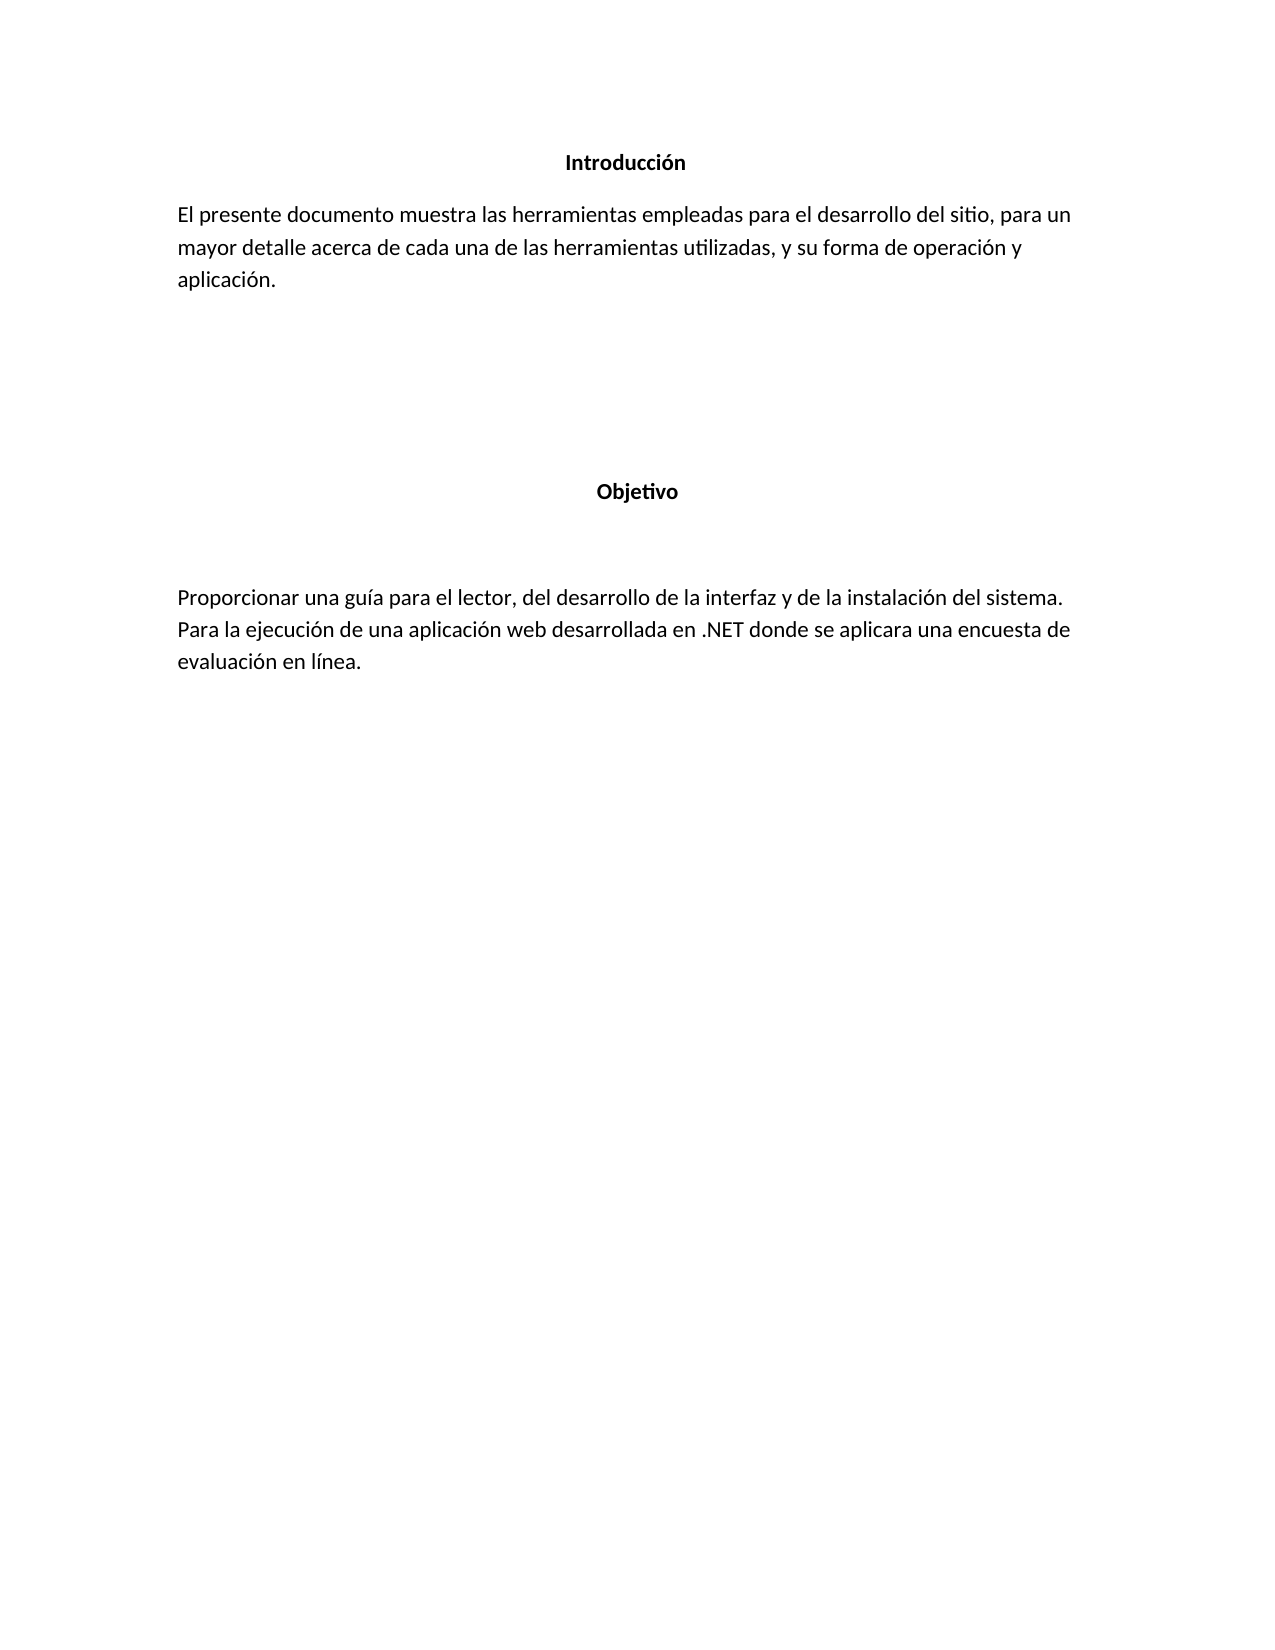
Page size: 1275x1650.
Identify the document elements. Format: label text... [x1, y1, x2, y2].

text Proporcionar una guía para el lector, del desarrollo de la interfaz y de la instalación del sistema. Para la ejecución de una aplicación web desarrollada en .NET donde se aplicara una encuesta de evaluación en línea. [177, 583, 1098, 676]
text Objetivo [177, 477, 1098, 505]
text El presente documento muestra las herramientas empleadas para el desarrollo del sitio, para un mayor detalle acerca de cada una de las herramientas utilizadas, y su forma de operación y aplicación. [177, 201, 1098, 293]
text Introducción [177, 148, 1098, 176]
